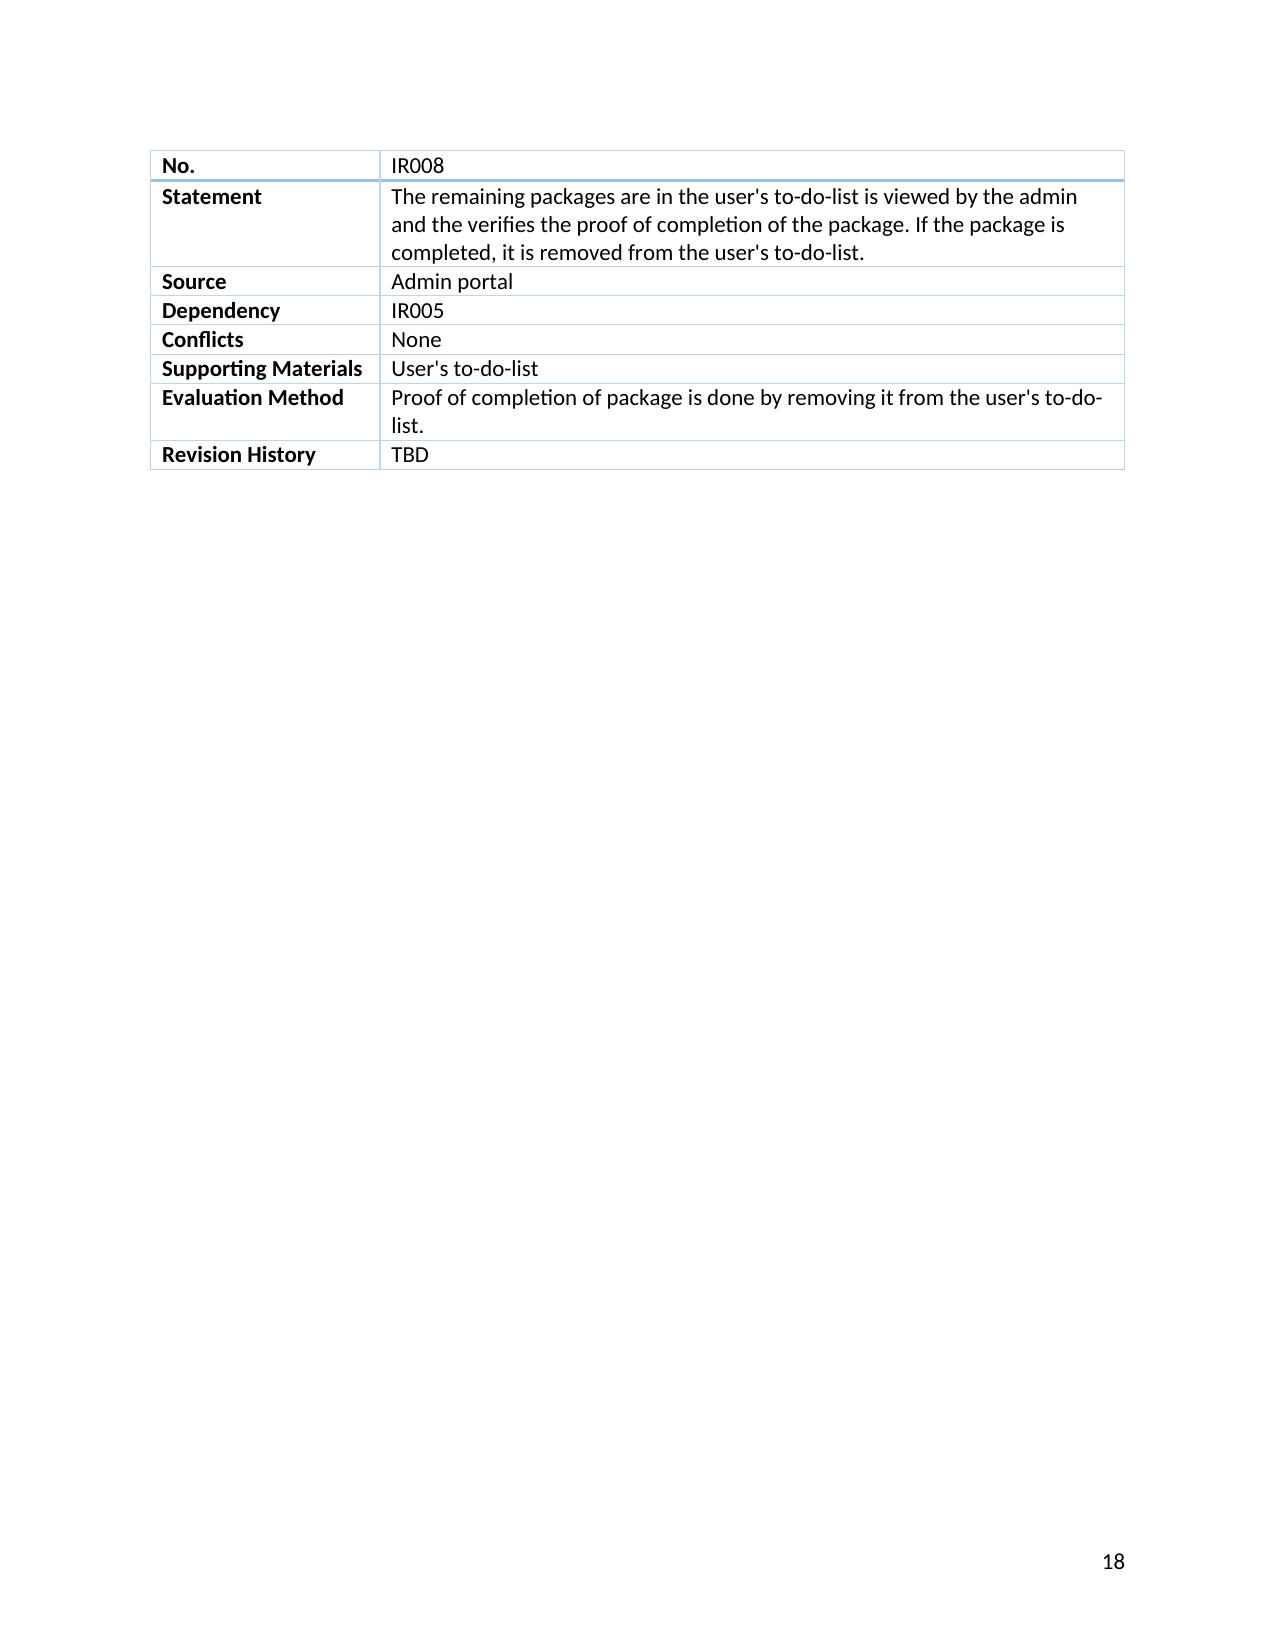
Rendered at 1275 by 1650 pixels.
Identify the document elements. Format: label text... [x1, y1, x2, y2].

table_cell Evaluation Method [151, 384, 379, 439]
table_cell Dependency [151, 296, 379, 324]
table_cell Statement [151, 182, 379, 266]
table_cell The remaining packages are in the user's to-do-list is viewed by the admin and the verifies the proof of completion of the package. If the package is completed, it is removed from the user's to-do-list. [381, 182, 1124, 266]
table_cell Supporting Materials [151, 355, 379, 382]
table_cell IR005 [381, 296, 1124, 324]
table_cell User's to-do-list [381, 355, 1124, 382]
table_cell Revision History [151, 441, 379, 469]
table_header IR008 [381, 151, 1124, 179]
table_cell TBD [381, 441, 1124, 469]
table_cell Conflicts [151, 325, 379, 353]
table_cell Admin portal [381, 267, 1124, 295]
table_cell None [381, 325, 1124, 353]
table_header No. [151, 151, 379, 179]
table_cell Source [151, 267, 379, 295]
table_cell Proof of completion of package is done by removing it from the user's to-do-list. [381, 384, 1124, 439]
